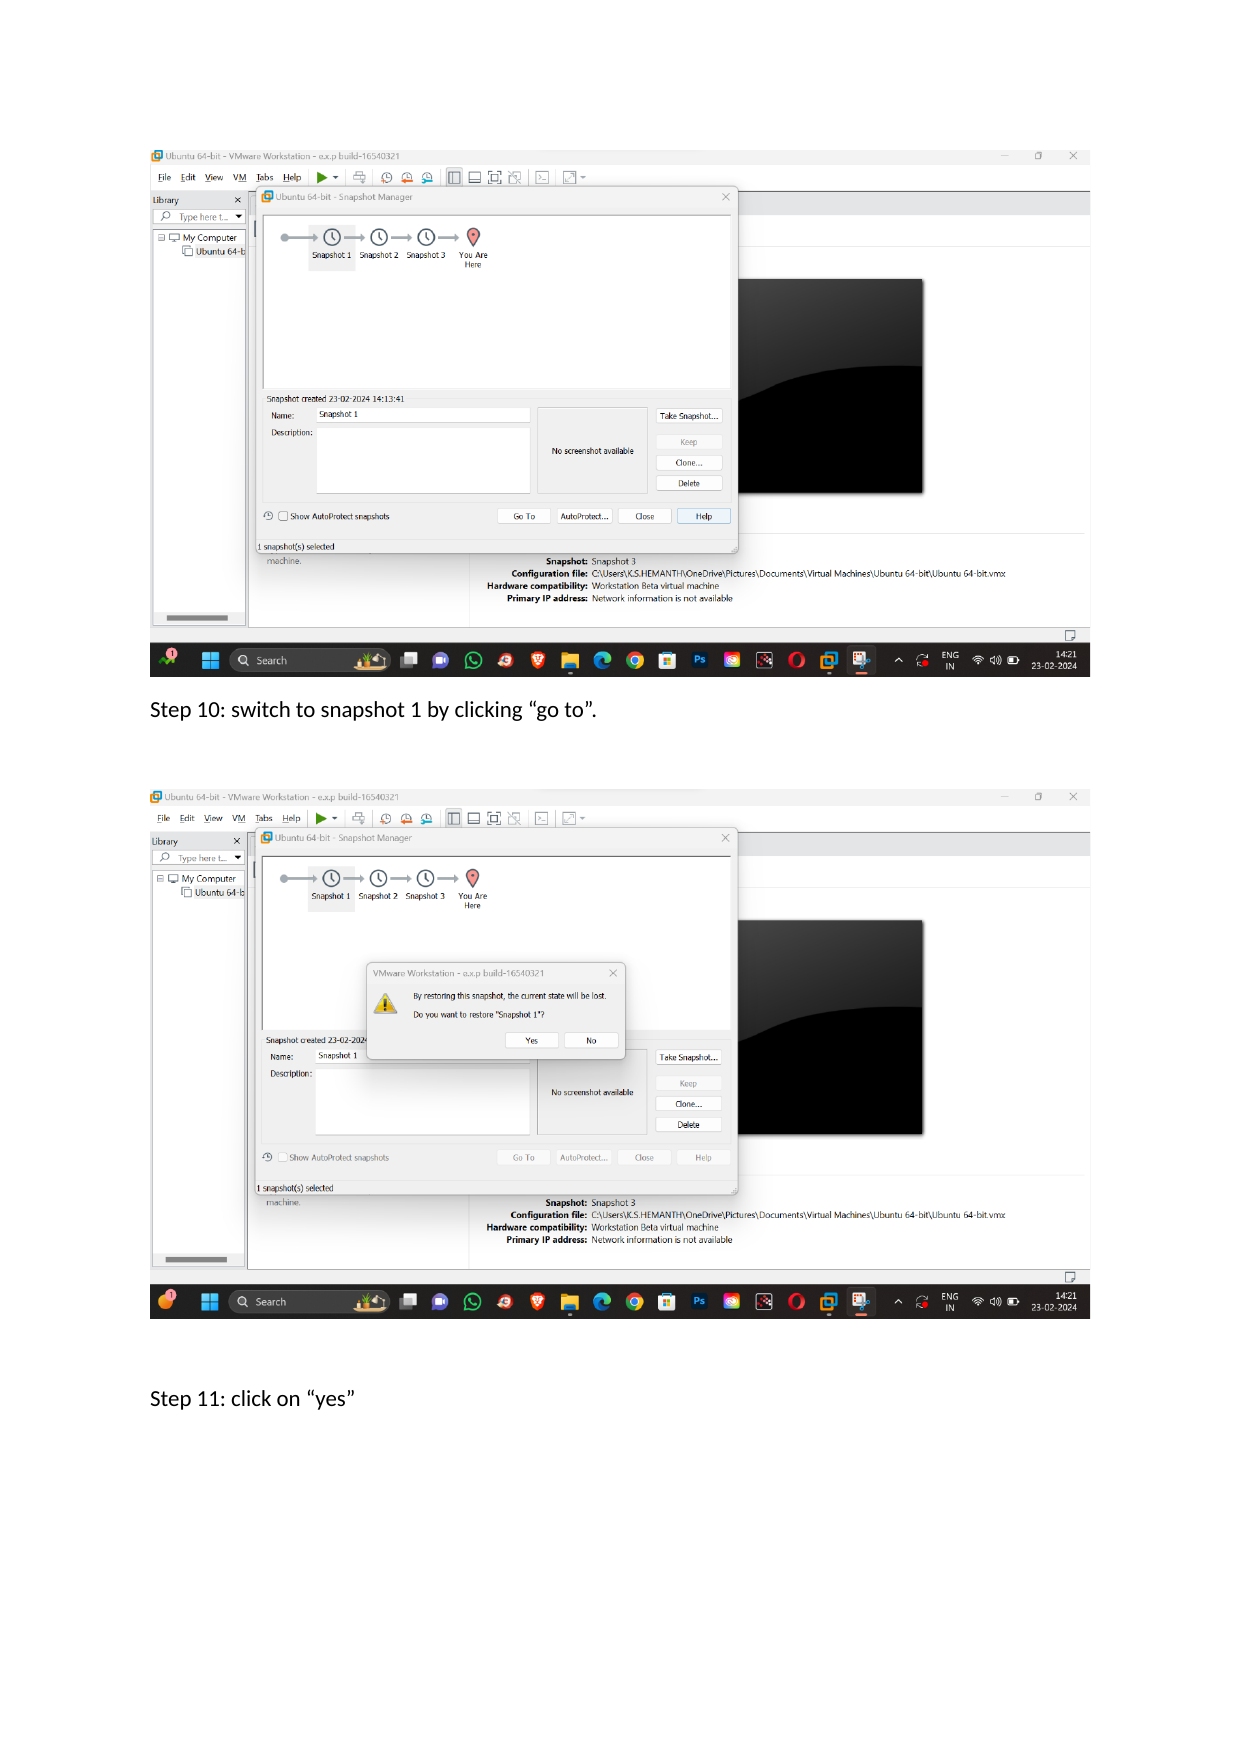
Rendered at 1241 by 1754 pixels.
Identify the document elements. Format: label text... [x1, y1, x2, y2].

text Step 11: click on “yes” [150, 1384, 1090, 1412]
picture [150, 789, 1091, 1319]
text Step 10: switch to snapshot 1 by clicking “go to”. [150, 695, 1090, 723]
picture [150, 150, 1091, 677]
